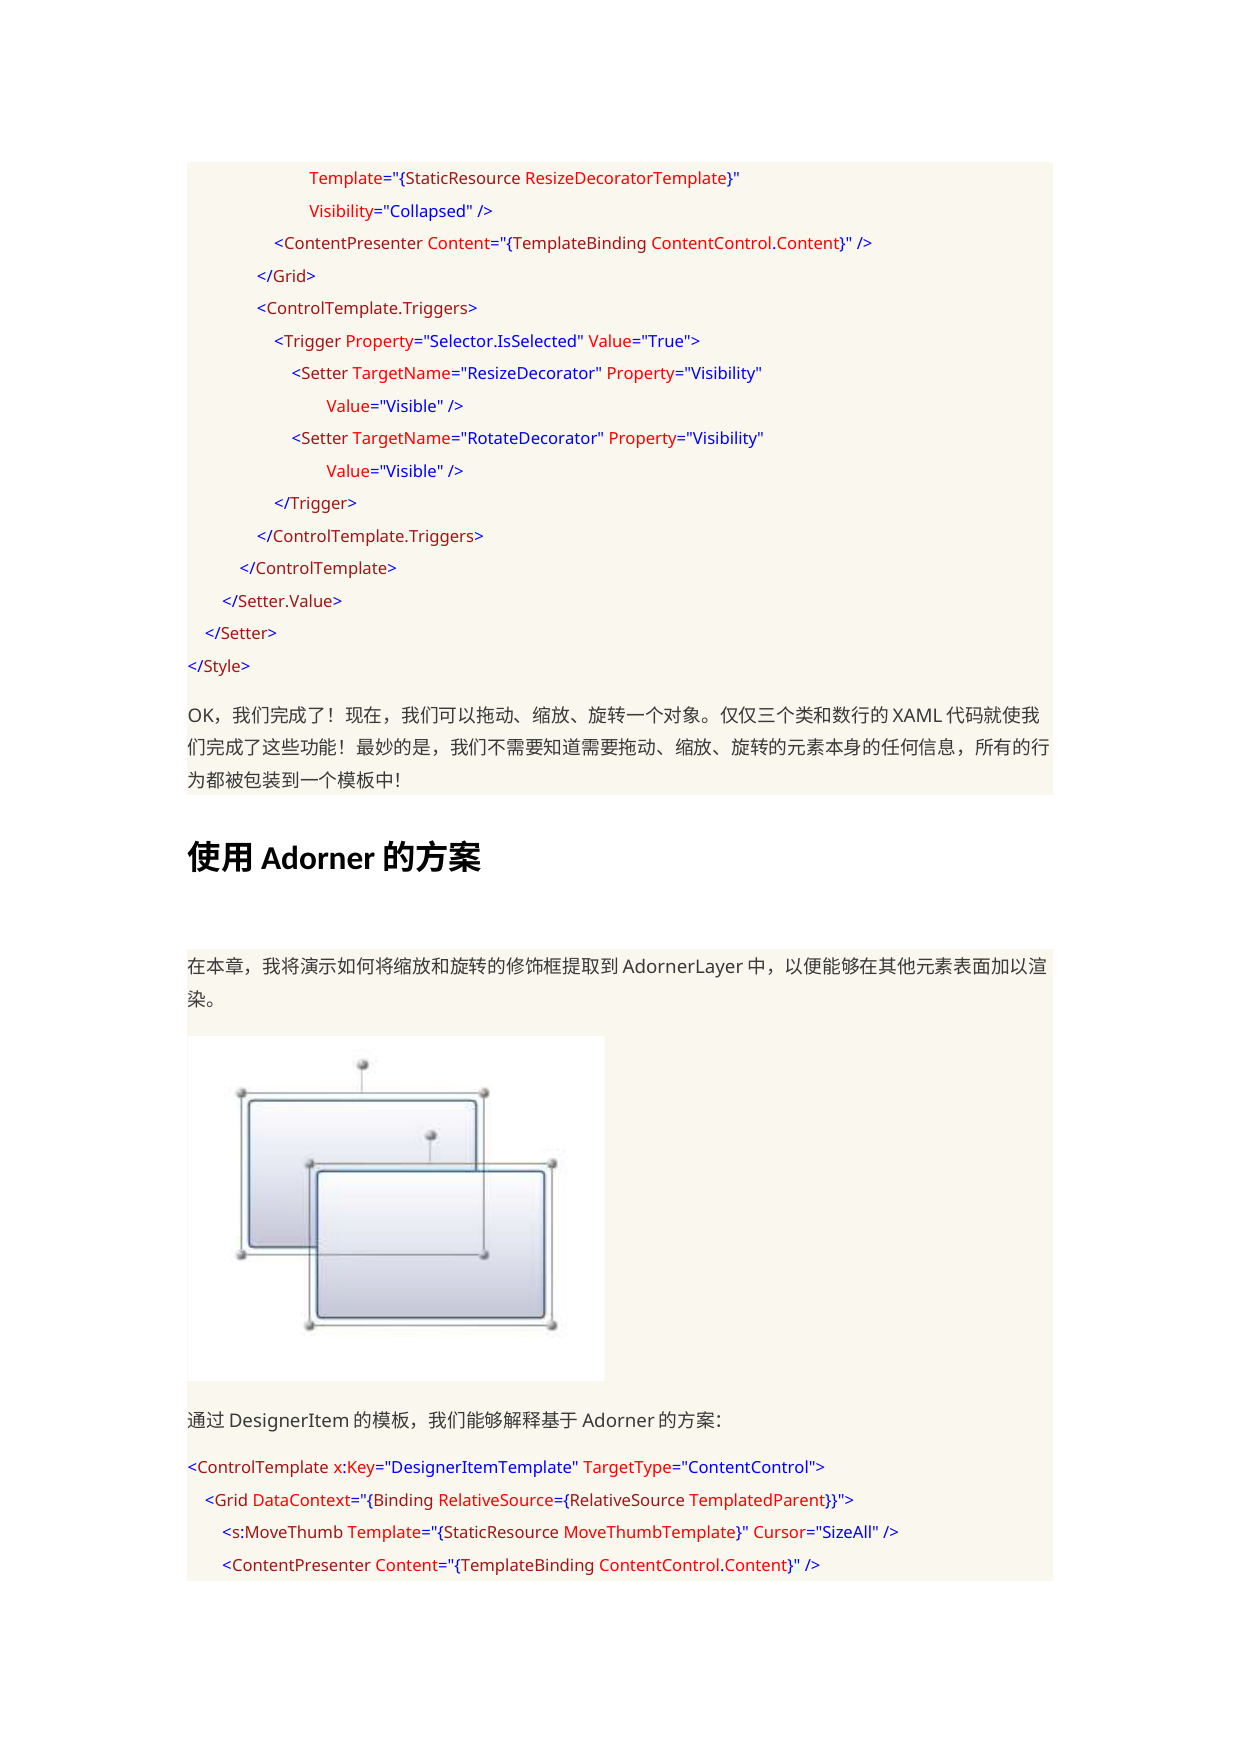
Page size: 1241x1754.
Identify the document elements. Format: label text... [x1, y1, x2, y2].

text </Setter.Value> [187, 584, 1053, 617]
text <Grid DataContext="{Binding RelativeSource={RelativeSource TemplatedParent}}"> [187, 1484, 1053, 1516]
text Value="Visible" /> [187, 454, 1053, 487]
text <Setter TargetName="ResizeDecorator" Property="Visibility" [187, 357, 1053, 389]
text </Style> [187, 649, 1053, 682]
text 通过DesignerItem的模板，我们能够解释基于Adorner的方案： [187, 1403, 1053, 1436]
text <ControlTemplate.Triggers> [187, 292, 1053, 324]
text </ControlTemplate.Triggers> [187, 519, 1053, 552]
text OK，我们完成了！现在，我们可以拖动、缩放、旋转一个对象。仅仅三个类和数行的XAML代码就使我们完成了这些功能！最妙的是，我们不需要知道需要拖动、缩放、旋转的元素本身的任何信息，所有的行为都被包装到一个模板中！ [187, 698, 1053, 795]
text <s:MoveThumb Template="{StaticResource MoveThumbTemplate}" Cursor="SizeAll" /> [187, 1516, 1053, 1549]
text <ContentPresenter Content="{TemplateBinding ContentControl.Content}" /> [187, 227, 1053, 259]
text <Trigger Property="Selector.IsSelected" Value="True"> [187, 324, 1053, 357]
text </Trigger> [187, 487, 1053, 519]
text Value="Visible" /> [187, 389, 1053, 422]
text </ControlTemplate> [187, 552, 1053, 584]
text Visibility="Collapsed" /> [187, 194, 1053, 227]
text <ContentPresenter Content="{TemplateBinding ContentControl.Content}" /> [187, 1549, 1053, 1581]
text 在本章，我将演示如何将缩放和旋转的修饰框提取到AdornerLayer中，以便能够在其他元素表面加以渲染。 [187, 949, 1053, 1014]
text <Setter TargetName="RotateDecorator" Property="Visibility" [187, 422, 1053, 454]
text </Grid> [187, 259, 1053, 292]
subtitle 使用Adorner的方案 [187, 822, 1053, 887]
text Template="{StaticResource ResizeDecoratorTemplate}" [187, 162, 1053, 194]
text <ControlTemplate x:Key="DesignerItemTemplate" TargetType="ContentControl"> [187, 1451, 1053, 1484]
text </Setter> [187, 617, 1053, 649]
